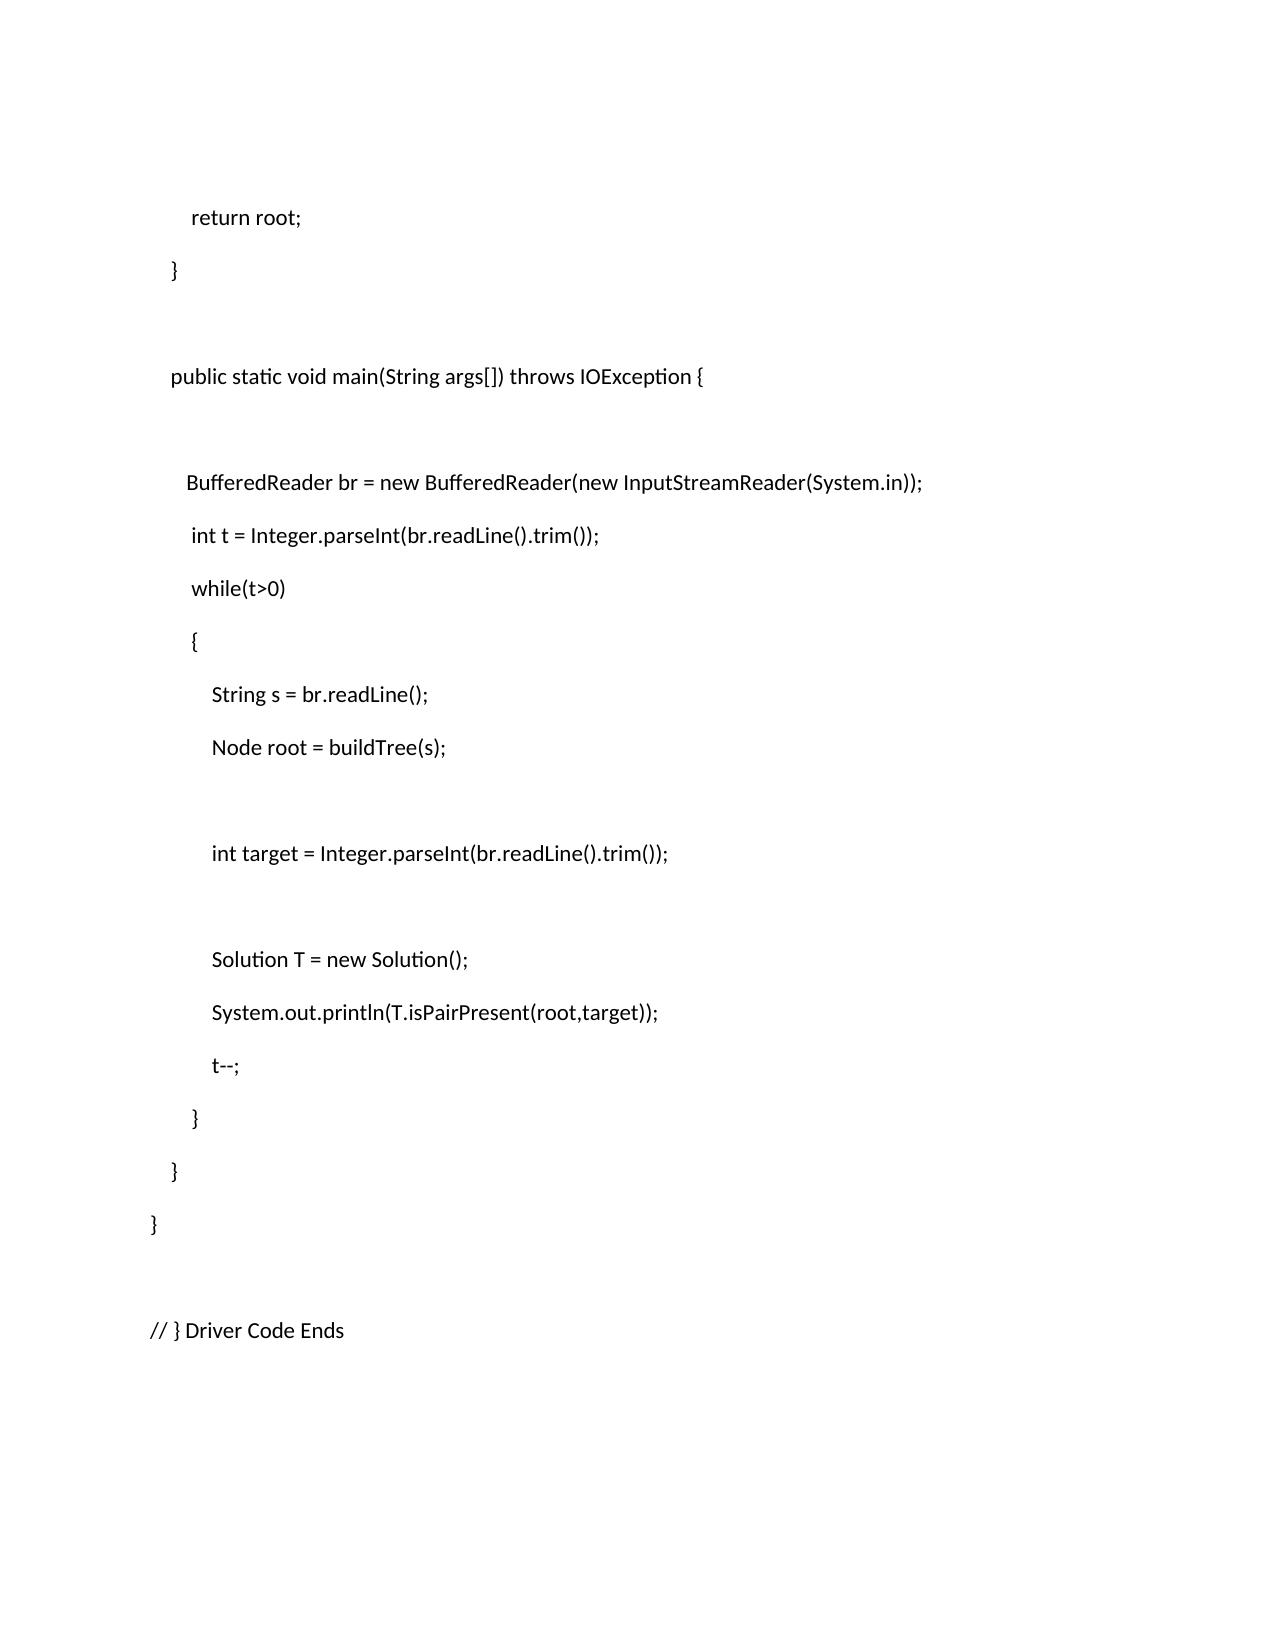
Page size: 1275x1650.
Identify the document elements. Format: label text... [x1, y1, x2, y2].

text { [150, 627, 1125, 655]
text } [150, 1104, 1125, 1132]
text } [150, 1157, 1125, 1185]
text BufferedReader br = new BufferedReader(new InputStreamReader(System.in)); [150, 468, 1125, 496]
text int target = Integer.parseInt(br.readLine().trim()); [150, 839, 1125, 867]
text Solution T = new Solution(); [150, 945, 1125, 973]
text t--; [150, 1051, 1125, 1079]
text String s = br.readLine(); [150, 680, 1125, 708]
text } [150, 1210, 1125, 1238]
text return root; [150, 203, 1125, 231]
text // } Driver Code Ends [150, 1316, 1125, 1344]
text Node root = buildTree(s); [150, 733, 1125, 761]
text public static void main(String args[]) throws IOException { [150, 362, 1125, 390]
text } [150, 256, 1125, 284]
text int t = Integer.parseInt(br.readLine().trim()); [150, 521, 1125, 549]
text System.out.println(T.isPairPresent(root,target)); [150, 998, 1125, 1026]
text while(t>0) [150, 574, 1125, 602]
